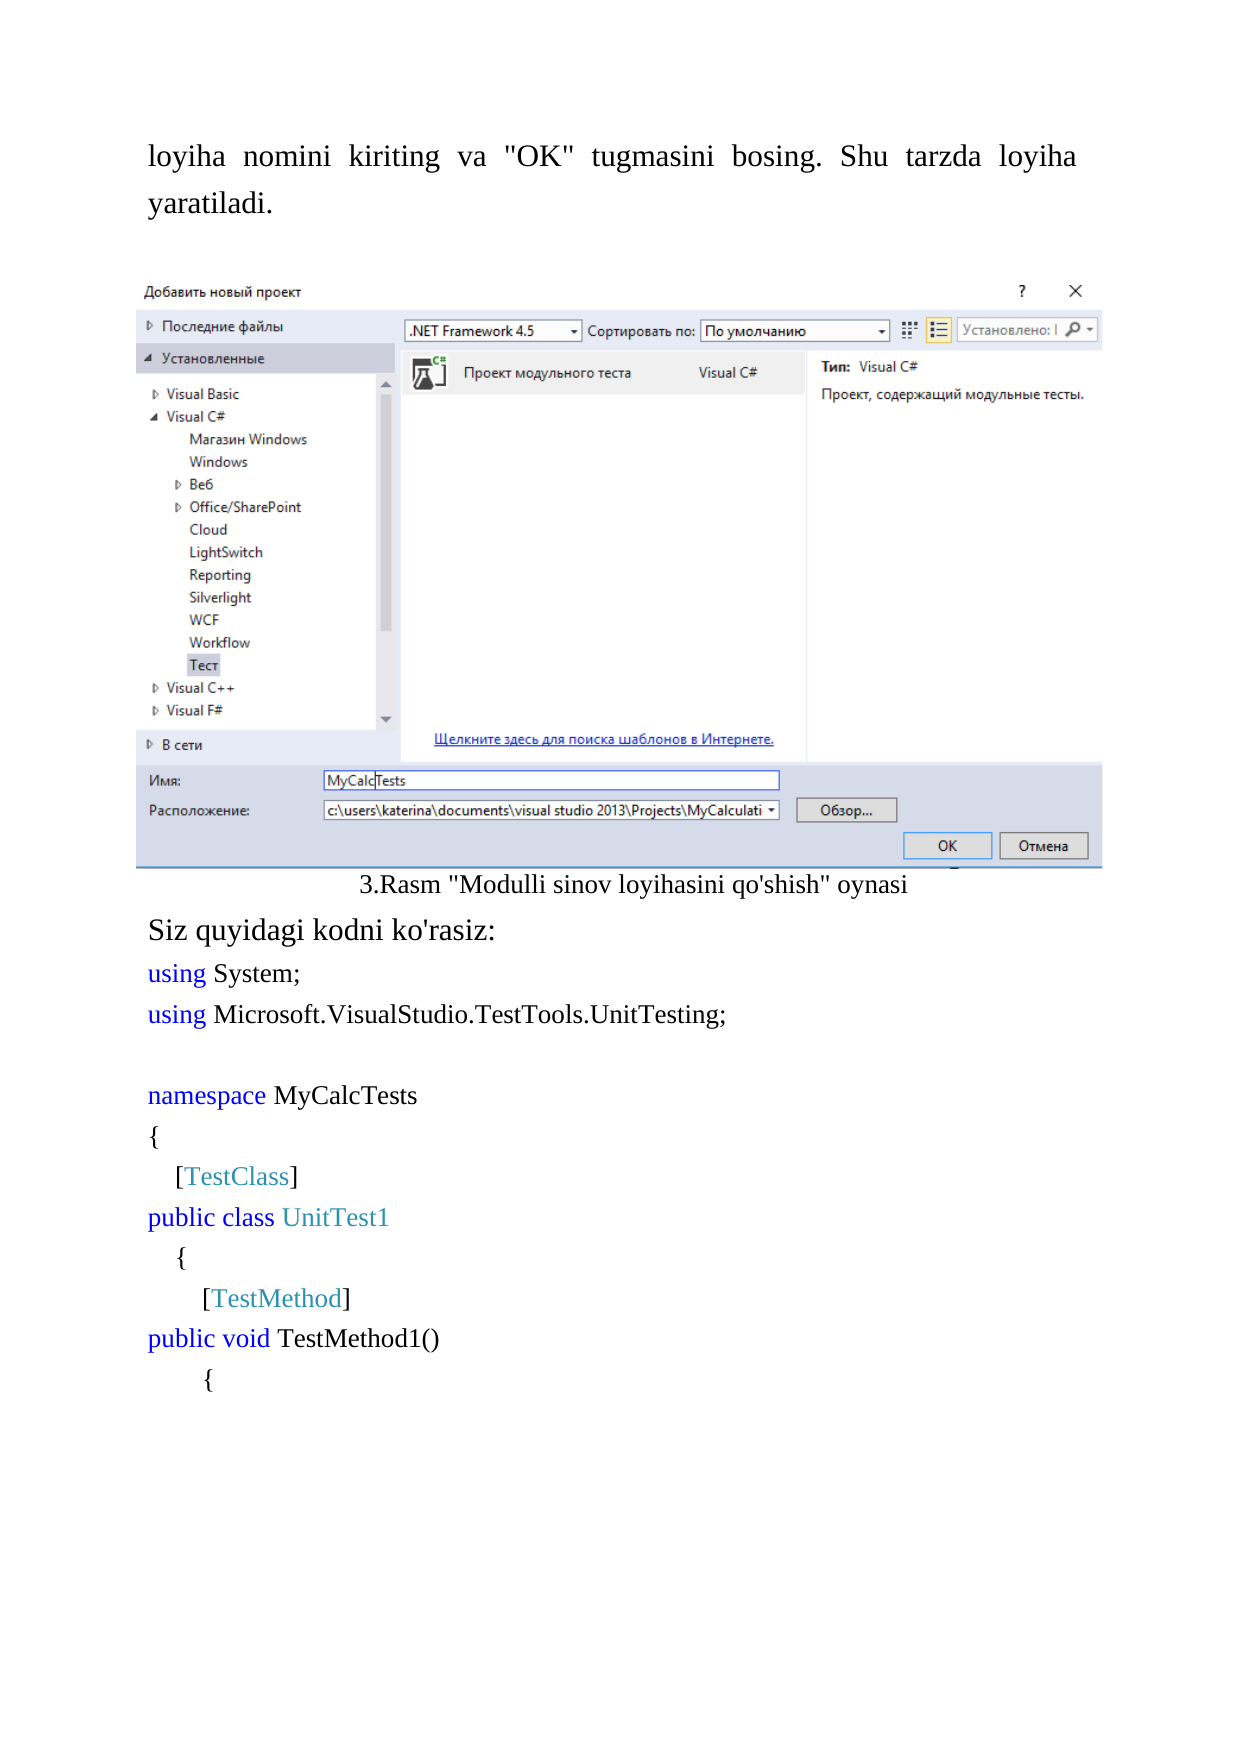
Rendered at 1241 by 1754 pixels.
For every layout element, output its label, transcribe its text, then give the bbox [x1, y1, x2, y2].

picture [136, 285, 1103, 869]
text public void TestMethod1() [148, 1322, 1153, 1353]
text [148, 137, 1078, 220]
text [TestMethod] [202, 1282, 1153, 1313]
text using Microsoft.VisualStudio.TestTools.UnitTesting; [148, 998, 1153, 1029]
text { [175, 1241, 1153, 1272]
text namespace MyCalcTests [148, 1079, 1153, 1110]
text public class UnitTest1 [148, 1201, 1153, 1232]
text { [148, 1120, 1153, 1151]
text [TestClass] [175, 1160, 1153, 1191]
text Siz quyidagi kodni ko'rasiz: [148, 911, 1153, 947]
text using System; [148, 958, 1153, 989]
text { [202, 1363, 1153, 1394]
